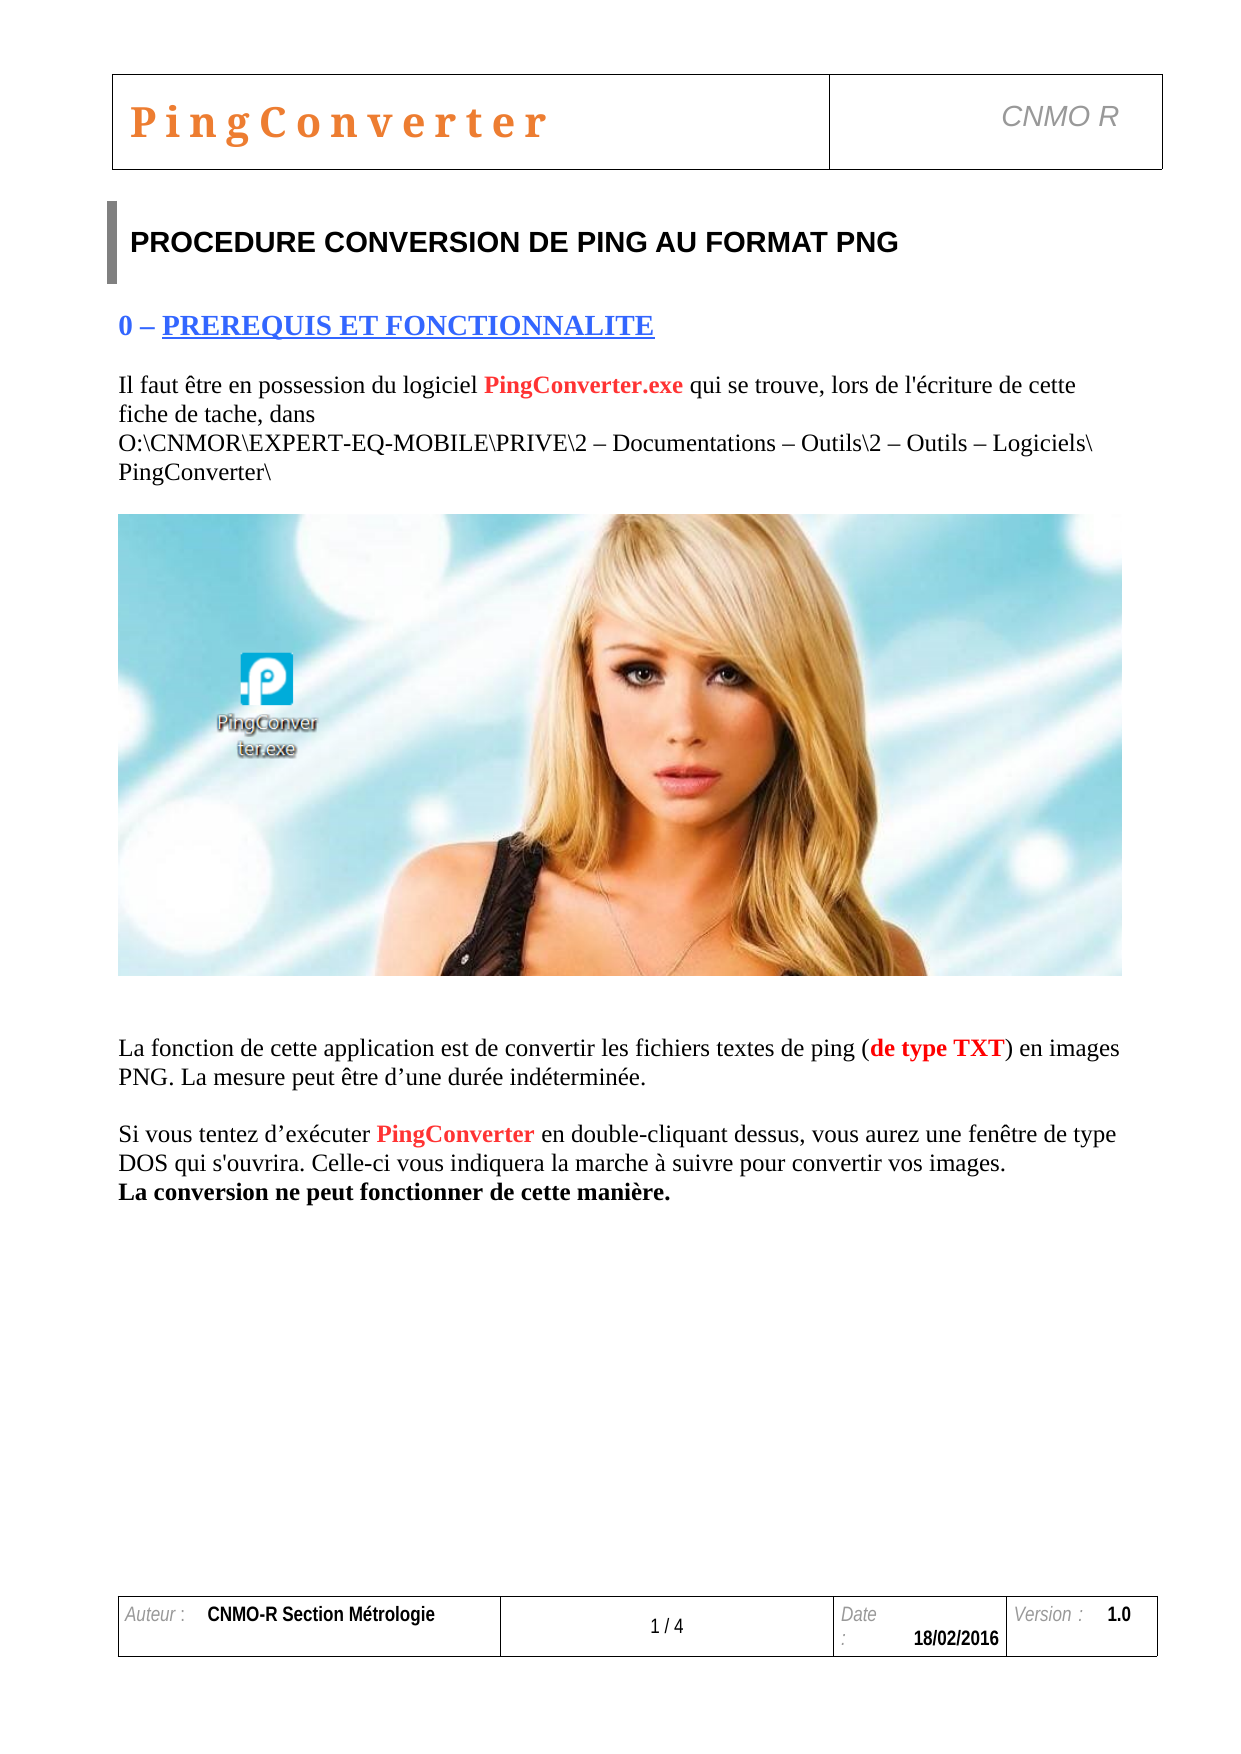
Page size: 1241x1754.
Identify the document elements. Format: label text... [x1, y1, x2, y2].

text O:\CNMOR\EXPERT-EQ-MOBILE\PRIVE\2 – Documentations – Outils\2 – Outils – Logiciels\PingConverter\ [118, 428, 1122, 485]
text La fonction de cette application est de convertir les fichiers textes de ping (de type TXT) en images PNG. La mesure peut être d’une durée indéterminée. [118, 1033, 1122, 1090]
text Il faut être en possession du logiciel PingConverter.exe qui se trouve, lors de l'écriture de cette fiche de tache, dans [118, 370, 1122, 428]
text Si vous tentez d’exécuter PingConverter en double-cliquant dessus, vous aurez une fenêtre de type DOS qui s'ouvrira. Celle-ci vous indiquera la marche à suivre pour convertir vos images. [118, 1119, 1122, 1177]
text La conversion ne peut fonctionner de cette manière. [118, 1177, 1122, 1205]
picture [118, 514, 1122, 976]
text 0 – PREREQUIS ET FONCTIONNALITE [118, 308, 1122, 342]
